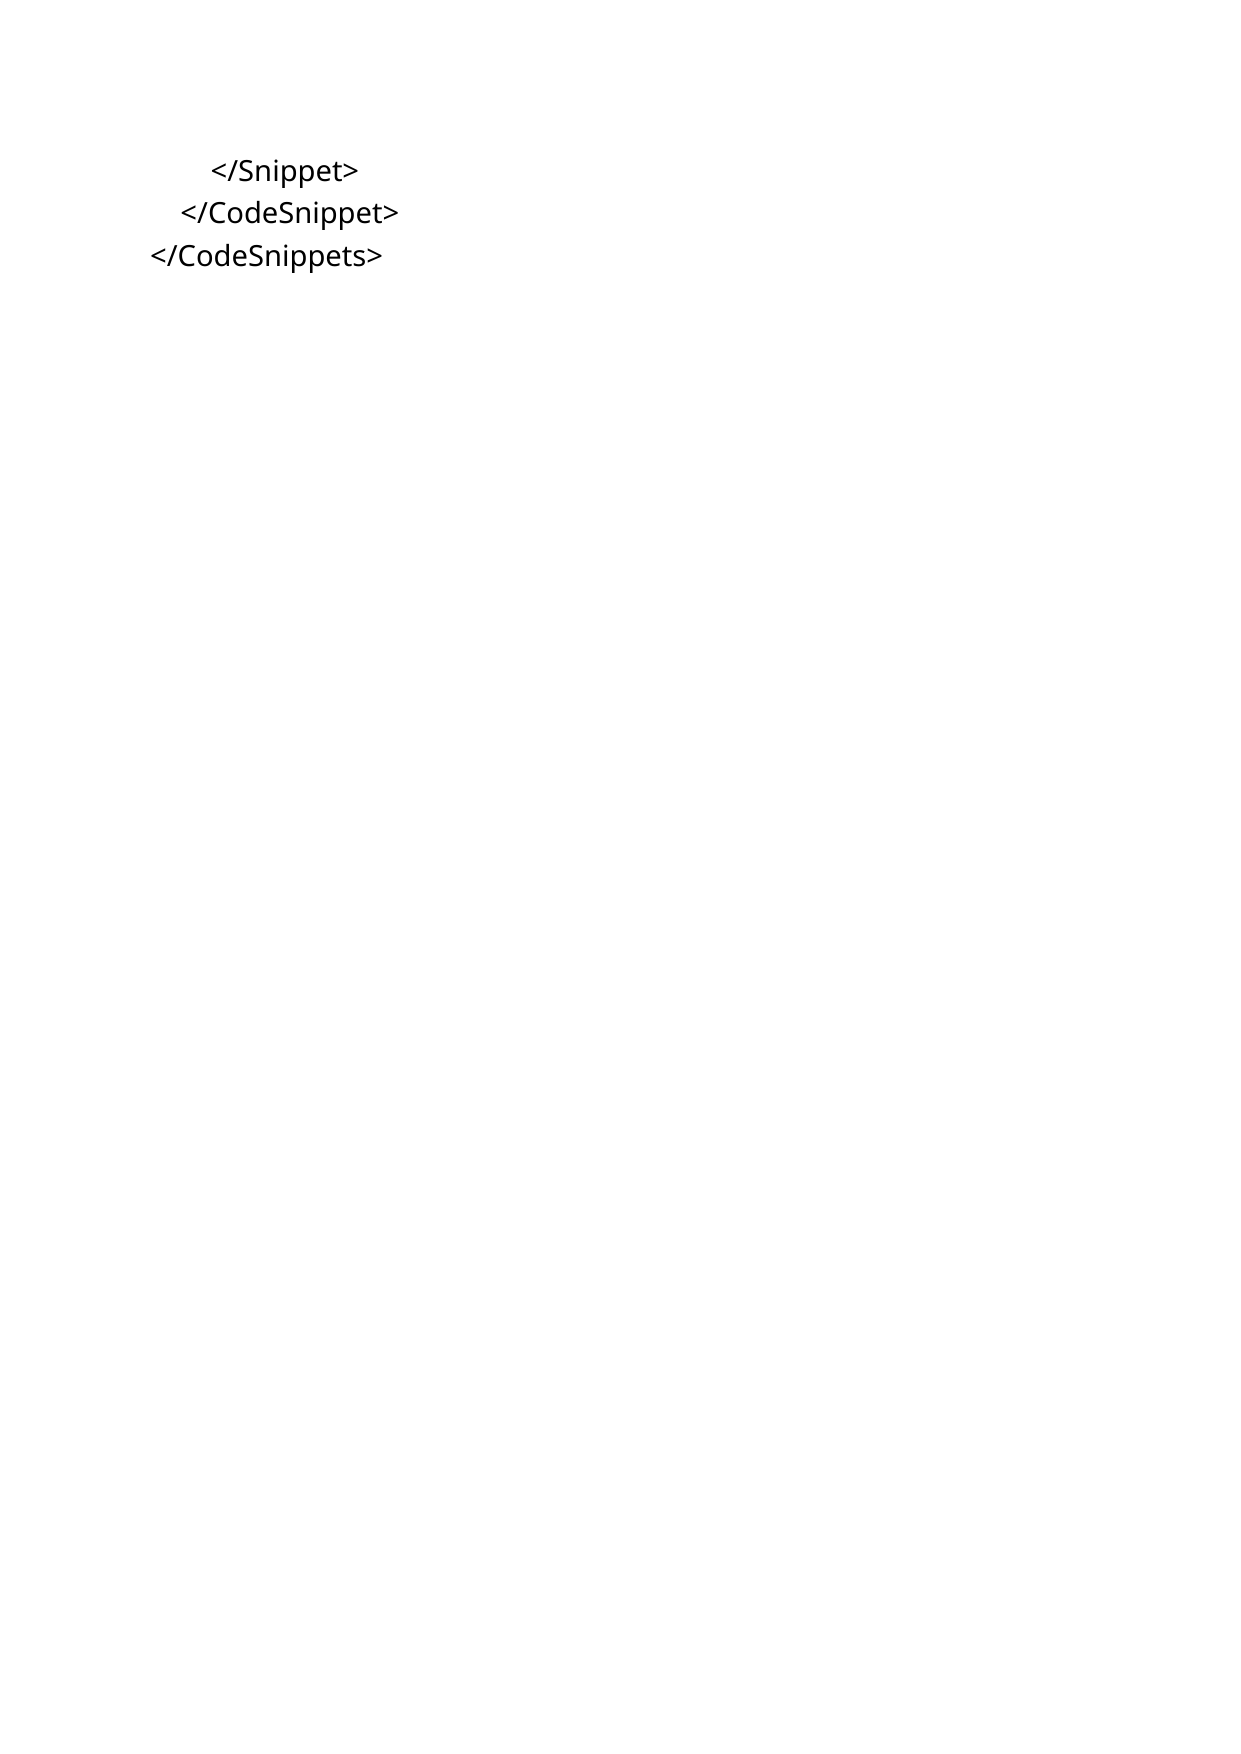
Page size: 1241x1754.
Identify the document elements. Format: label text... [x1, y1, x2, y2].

list </CodeSnippets> [150, 236, 1128, 275]
list </Snippet> [150, 150, 1128, 190]
list </CodeSnippet> [150, 193, 1128, 232]
